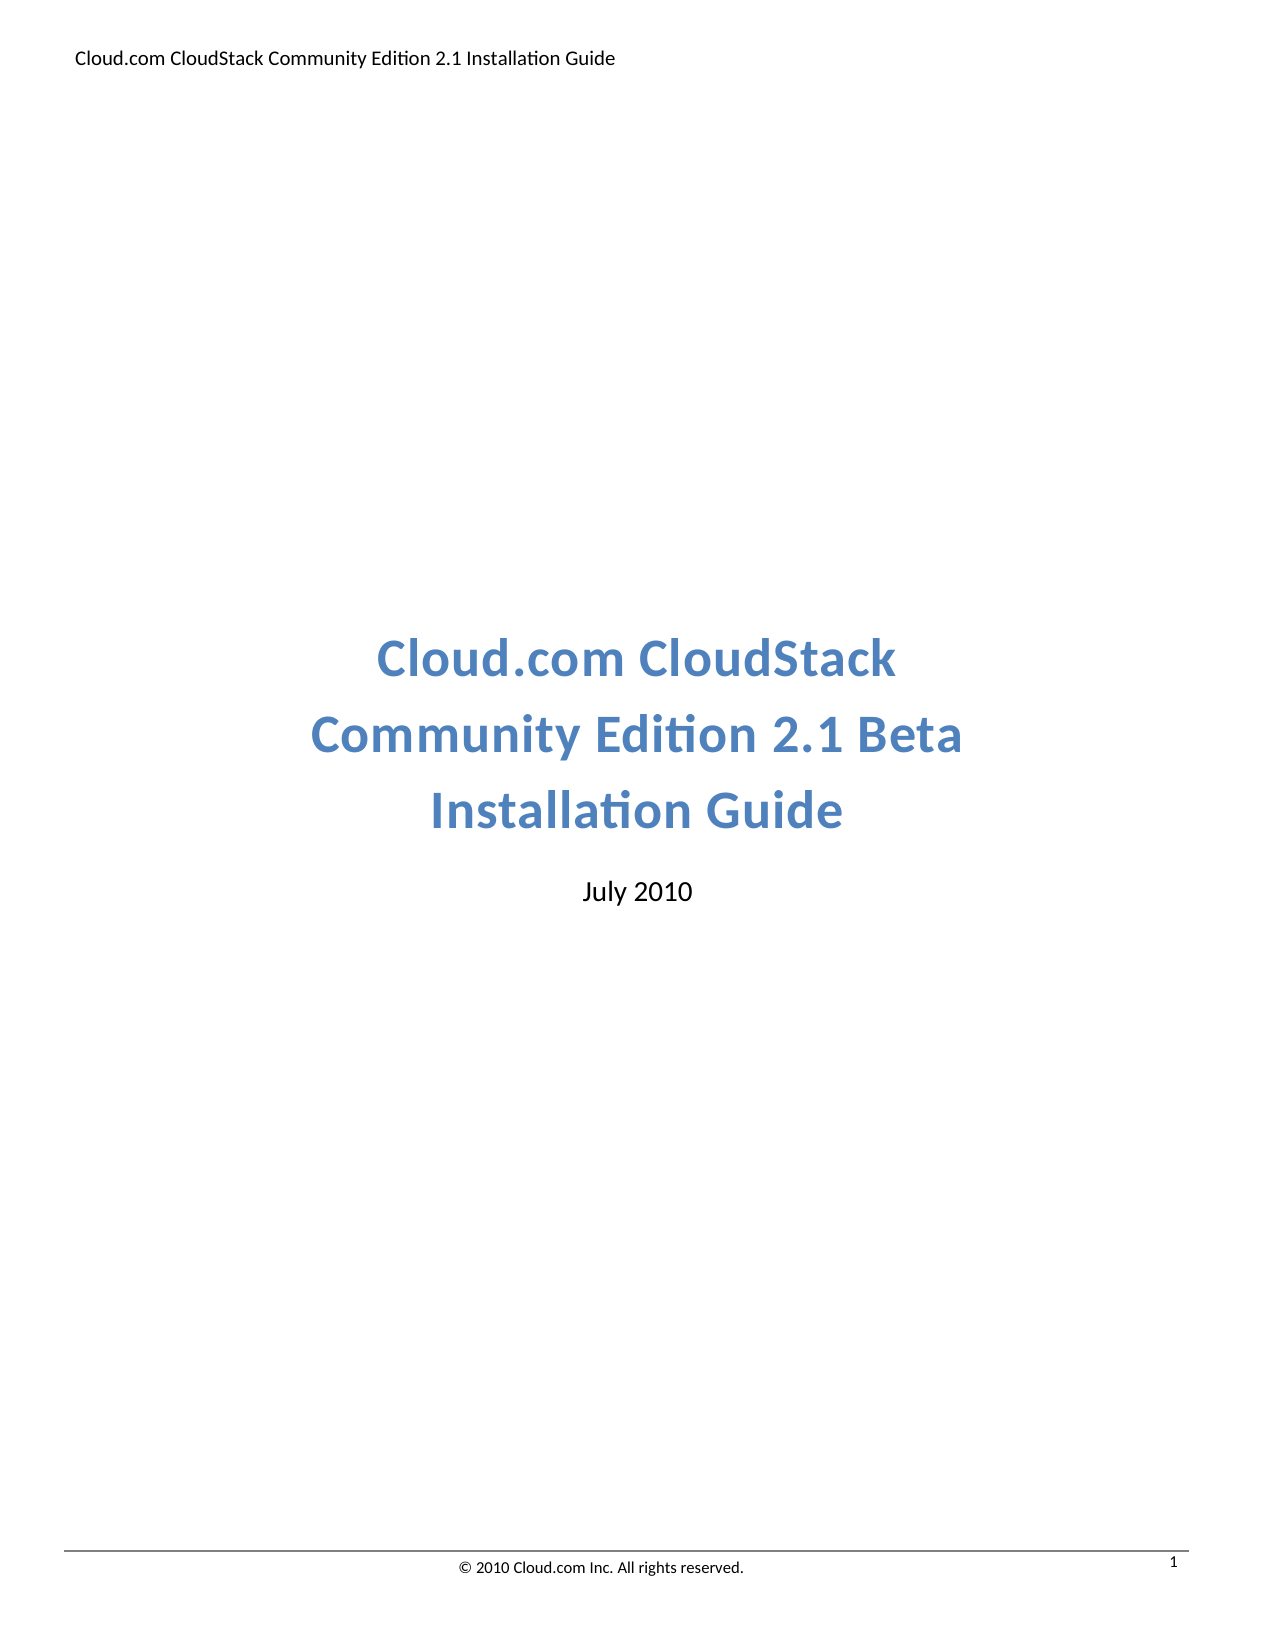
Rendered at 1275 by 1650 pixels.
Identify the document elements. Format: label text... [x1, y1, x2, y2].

text July 2010 [75, 873, 1200, 908]
title Cloud.com CloudStack Community Edition 2.1 Beta Installation Guide [262, 624, 1012, 842]
